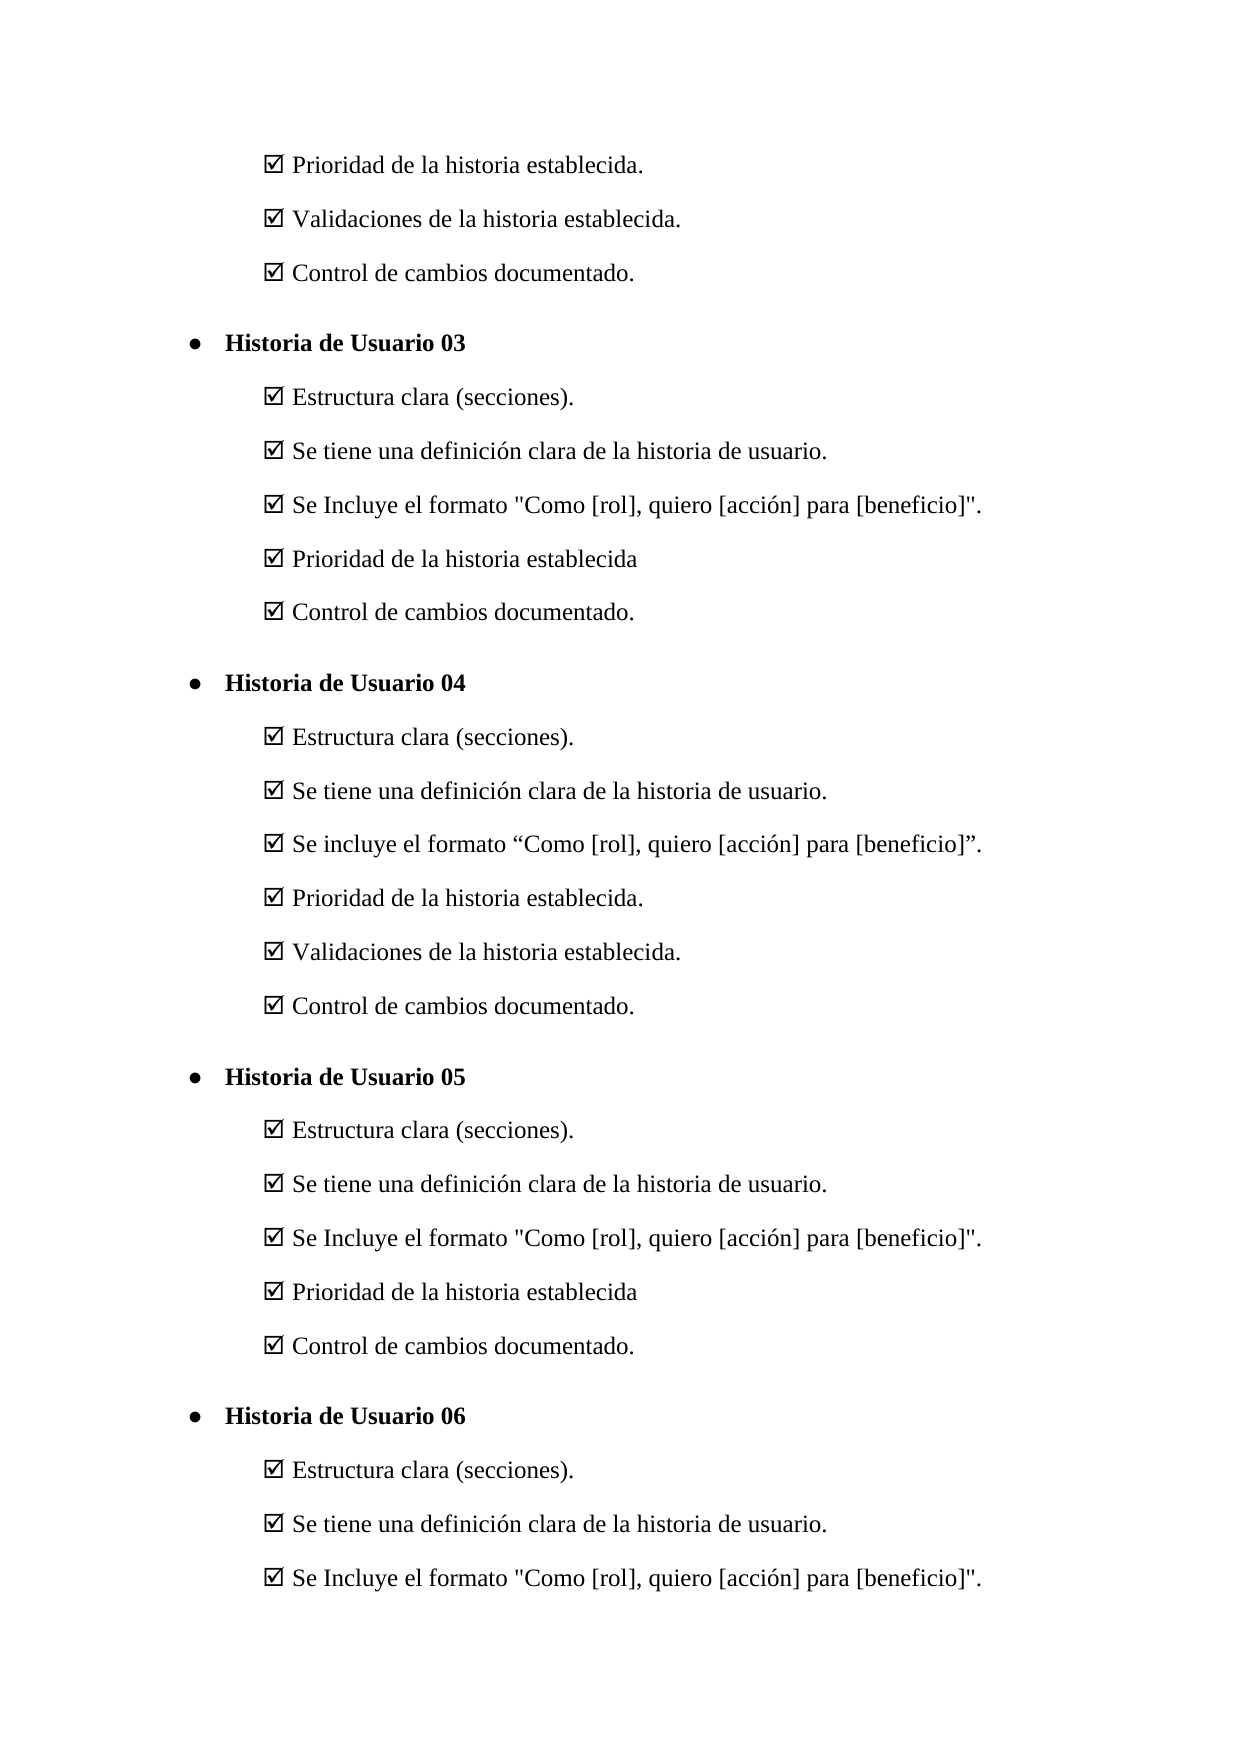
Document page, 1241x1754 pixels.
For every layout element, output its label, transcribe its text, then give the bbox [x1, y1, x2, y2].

list Estructura clara (secciones). [262, 722, 1090, 751]
list Estructura clara (secciones). [262, 1116, 1090, 1144]
list Estructura clara (secciones). [262, 1455, 1090, 1484]
subtitle Historia de Usuario 03 [187, 328, 1090, 357]
subtitle Historia de Usuario 04 [187, 668, 1090, 697]
list Estructura clara (secciones). [262, 382, 1090, 411]
list Control de cambios documentado. [262, 1331, 1090, 1360]
list Prioridad de la historia establecida. [262, 150, 1090, 179]
list Se tiene una definición clara de la historia de usuario. [262, 776, 1090, 804]
list Se Incluye el formato "Como [rol], quiero [acción] para [beneficio]". [262, 1223, 1090, 1252]
list Se Incluye el formato "Como [rol], quiero [acción] para [beneficio]". [262, 1563, 1090, 1592]
list Se tiene una definición clara de la historia de usuario. [262, 1169, 1090, 1198]
list Se incluye el formato “Como [rol], quiero [acción] para [beneficio]”. [262, 829, 1090, 858]
list Validaciones de la historia establecida. [262, 204, 1090, 233]
list Se tiene una definición clara de la historia de usuario. [262, 436, 1090, 465]
list Se tiene una definición clara de la historia de usuario. [262, 1509, 1090, 1538]
list Validaciones de la historia establecida. [262, 937, 1090, 966]
list Prioridad de la historia establecida [262, 544, 1090, 572]
list Prioridad de la historia establecida [262, 1277, 1090, 1306]
list Control de cambios documentado. [262, 991, 1090, 1020]
list Control de cambios documentado. [262, 597, 1090, 626]
subtitle Historia de Usuario 06 [187, 1401, 1090, 1430]
list Se Incluye el formato "Como [rol], quiero [acción] para [beneficio]". [262, 490, 1090, 518]
list Prioridad de la historia establecida. [262, 883, 1090, 912]
subtitle Historia de Usuario 05 [187, 1062, 1090, 1090]
list Control de cambios documentado. [262, 258, 1090, 286]
